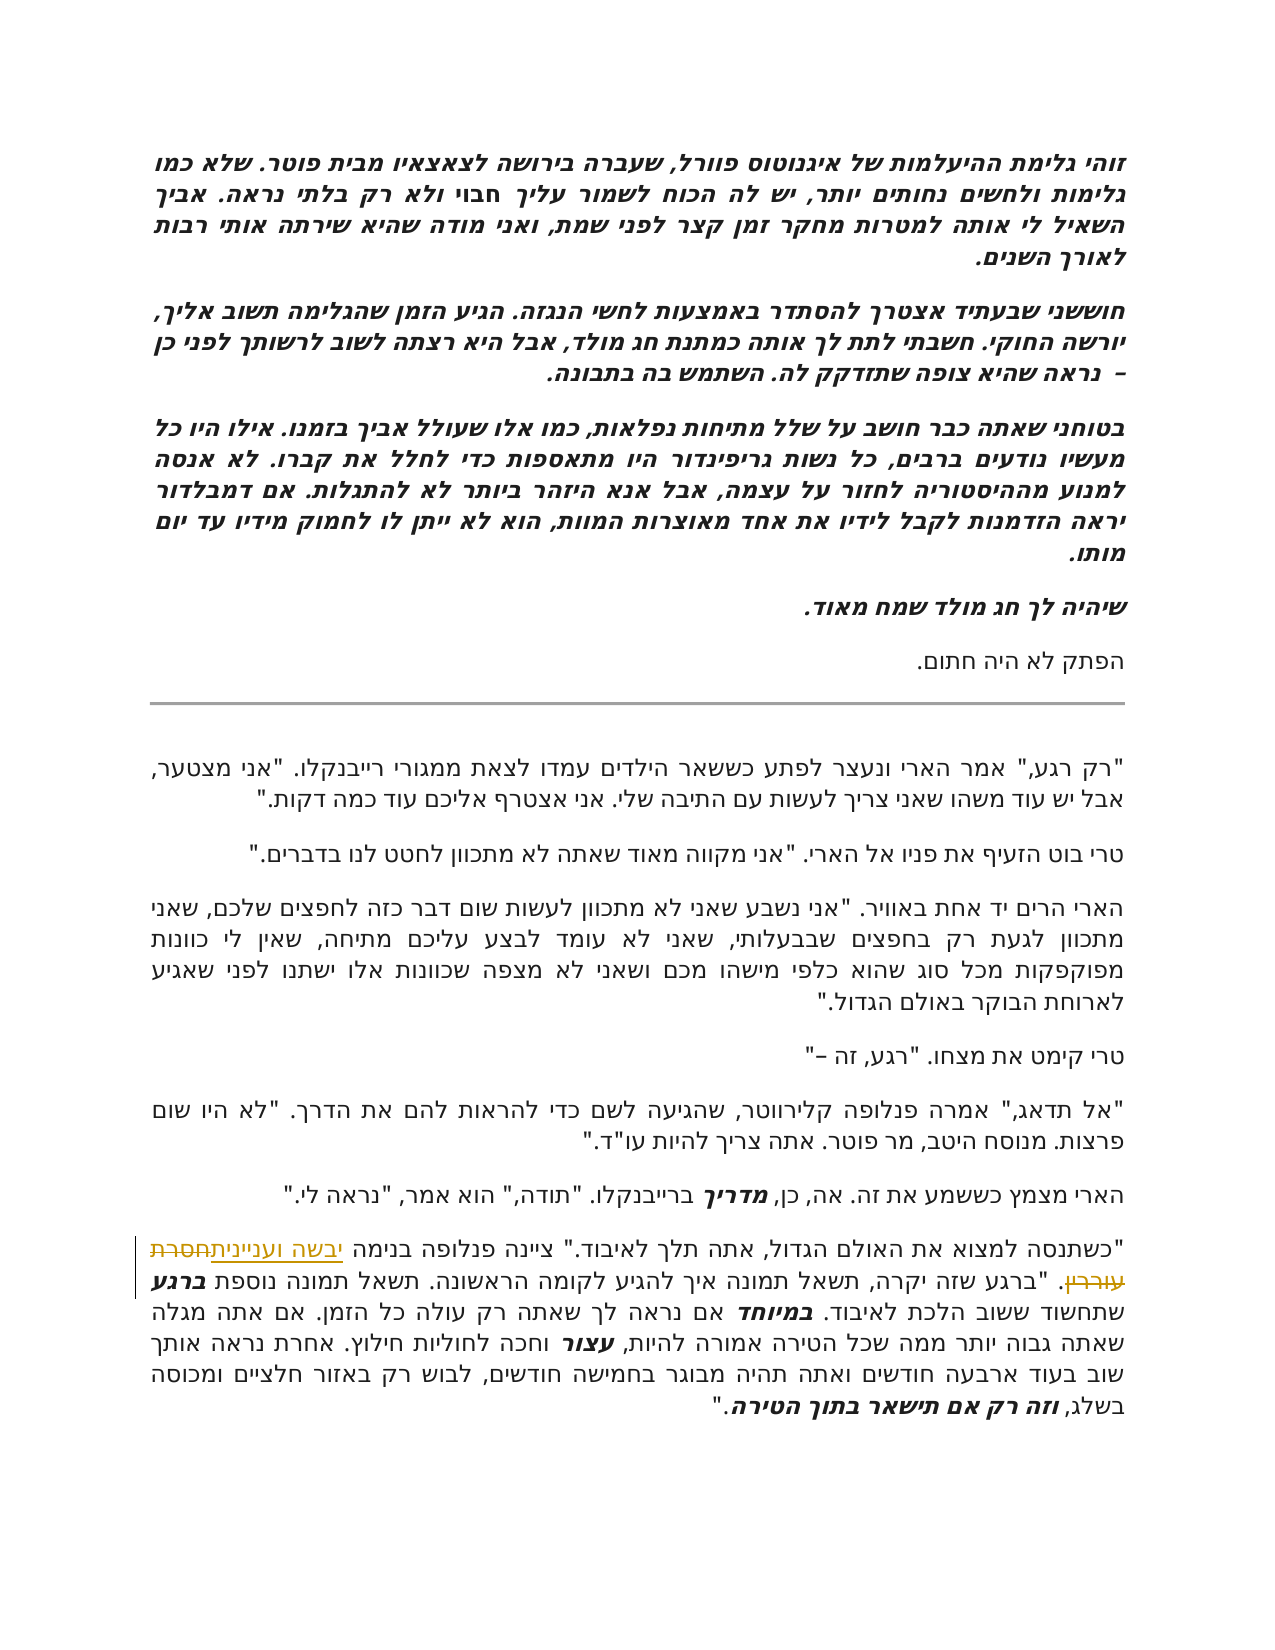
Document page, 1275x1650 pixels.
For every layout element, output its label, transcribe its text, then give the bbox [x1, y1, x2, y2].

text בטוחני שאתה כבר חושב על שלל מתיחות נפלאות, כמו אלו שעולל אביך בזמנו. אילו היו כל מעשיו נודעים ברבים, כל נשות גריפינדור היו מתאספות כדי לחלל את קברו. לא אנסה למנוע מההיסטוריה לחזור על עצמה, אבל אנא היזהר ביותר לא להתגלות. אם דמבלדור יראה הזדמנות לקבל לידיו את אחד מאוצרות המוות, הוא לא ייתן לו לחמוק מידיו עד יום מותו. [150, 414, 1125, 571]
text "רק רגע," אמר הארי ונעצר לפתע כששאר הילדים עמדו לצאת ממגורי רייבנקלו. "אני מצטער, אבל יש עוד משהו שאני צריך לעשות עם התיבה שלי. אני אצטרף אליכם עוד כמה דקות." [150, 755, 1125, 818]
text שיהיה לך חג מולד שמח מאוד. [150, 594, 1125, 625]
text "כשתנסה למצוא את האולם הגדול, אתה תלך לאיבוד." ציינה פנלופה בנימה . "ברגע שזה יקרה, תשאל תמונה איך להגיע לקומה הראשונה. תשאל תמונה נוספת ברגע שתחשוד ששוב הלכת לאיבוד. במיוחד אם נראה לך שאתה רק עולה כל הזמן. אם אתה מגלה שאתה גבוה יותר ממה שכל הטירה אמורה להיות, עצור וחכה לחוליות חילוץ. אחרת נראה אותך שוב בעוד ארבעה חודשים ואתה תהיה מבוגר בחמישה חודשים, לבוש רק באזור חלציים ומכוסה בשלג, וזה רק אם תישאר בתוך הטירה." [150, 1236, 1125, 1424]
text הארי הרים יד אחת באוויר. "אני נשבע שאני לא מתכוון לעשות שום דבר כזה לחפצים שלכם, שאני מתכוון לגעת רק בחפצים שבבעלותי, שאני לא עומד לבצע עליכם מתיחה, שאין לי כוונות מפוקפקות מכל סוג שהוא כלפי מישהו מכם ושאני לא מצפה שכוונות אלו ישתנו לפני שאגיע לארוחת הבוקר באולם הגדול." [150, 895, 1125, 1020]
text זוהי גלימת ההיעלמות של איגנוטוס פוורל, שעברה בירושה לצאצאיו מבית פוטר. שלא כמו גלימות ולחשים נחותים יותר, יש לה הכוח לשמור עליך חבוי ולא רק בלתי נראה. אביך השאיל לי אותה למטרות מחקר זמן קצר לפני שמת, ואני מודה שהיא שירתה אותי רבות לאורך השנים. [150, 150, 1125, 275]
text טרי קימט את מצחו. "רגע, זה –" [150, 1043, 1125, 1074]
text הארי מצמץ כששמע את זה. אה, כן, מדריך ברייבנקלו. "תודה," הוא אמר, "נראה לי." [150, 1182, 1125, 1213]
text "אל תדאג," אמרה פנלופה קלירווטר, שהגיעה לשם כדי להראות להם את הדרך. "לא היו שום פרצות. מנוסח היטב, מר פוטר. אתה צריך להיות עו"ד." [150, 1097, 1125, 1159]
text טרי בוט הזעיף את פניו אל הארי. "אני מקווה מאוד שאתה לא מתכוון לחטט לנו בדברים." [150, 841, 1125, 872]
text הפתק לא היה חתום. [150, 648, 1125, 679]
text חוששני שבעתיד אצטרך להסתדר באמצעות לחשי הנגזה. הגיע הזמן שהגלימה תשוב אליך, יורשה החוקי. חשבתי לתת לך אותה כמתנת חג מולד, אבל היא רצתה לשוב לרשותך לפני כן – נראה שהיא צופה שתזדקק לה. השתמש בה בתבונה. [150, 298, 1125, 392]
